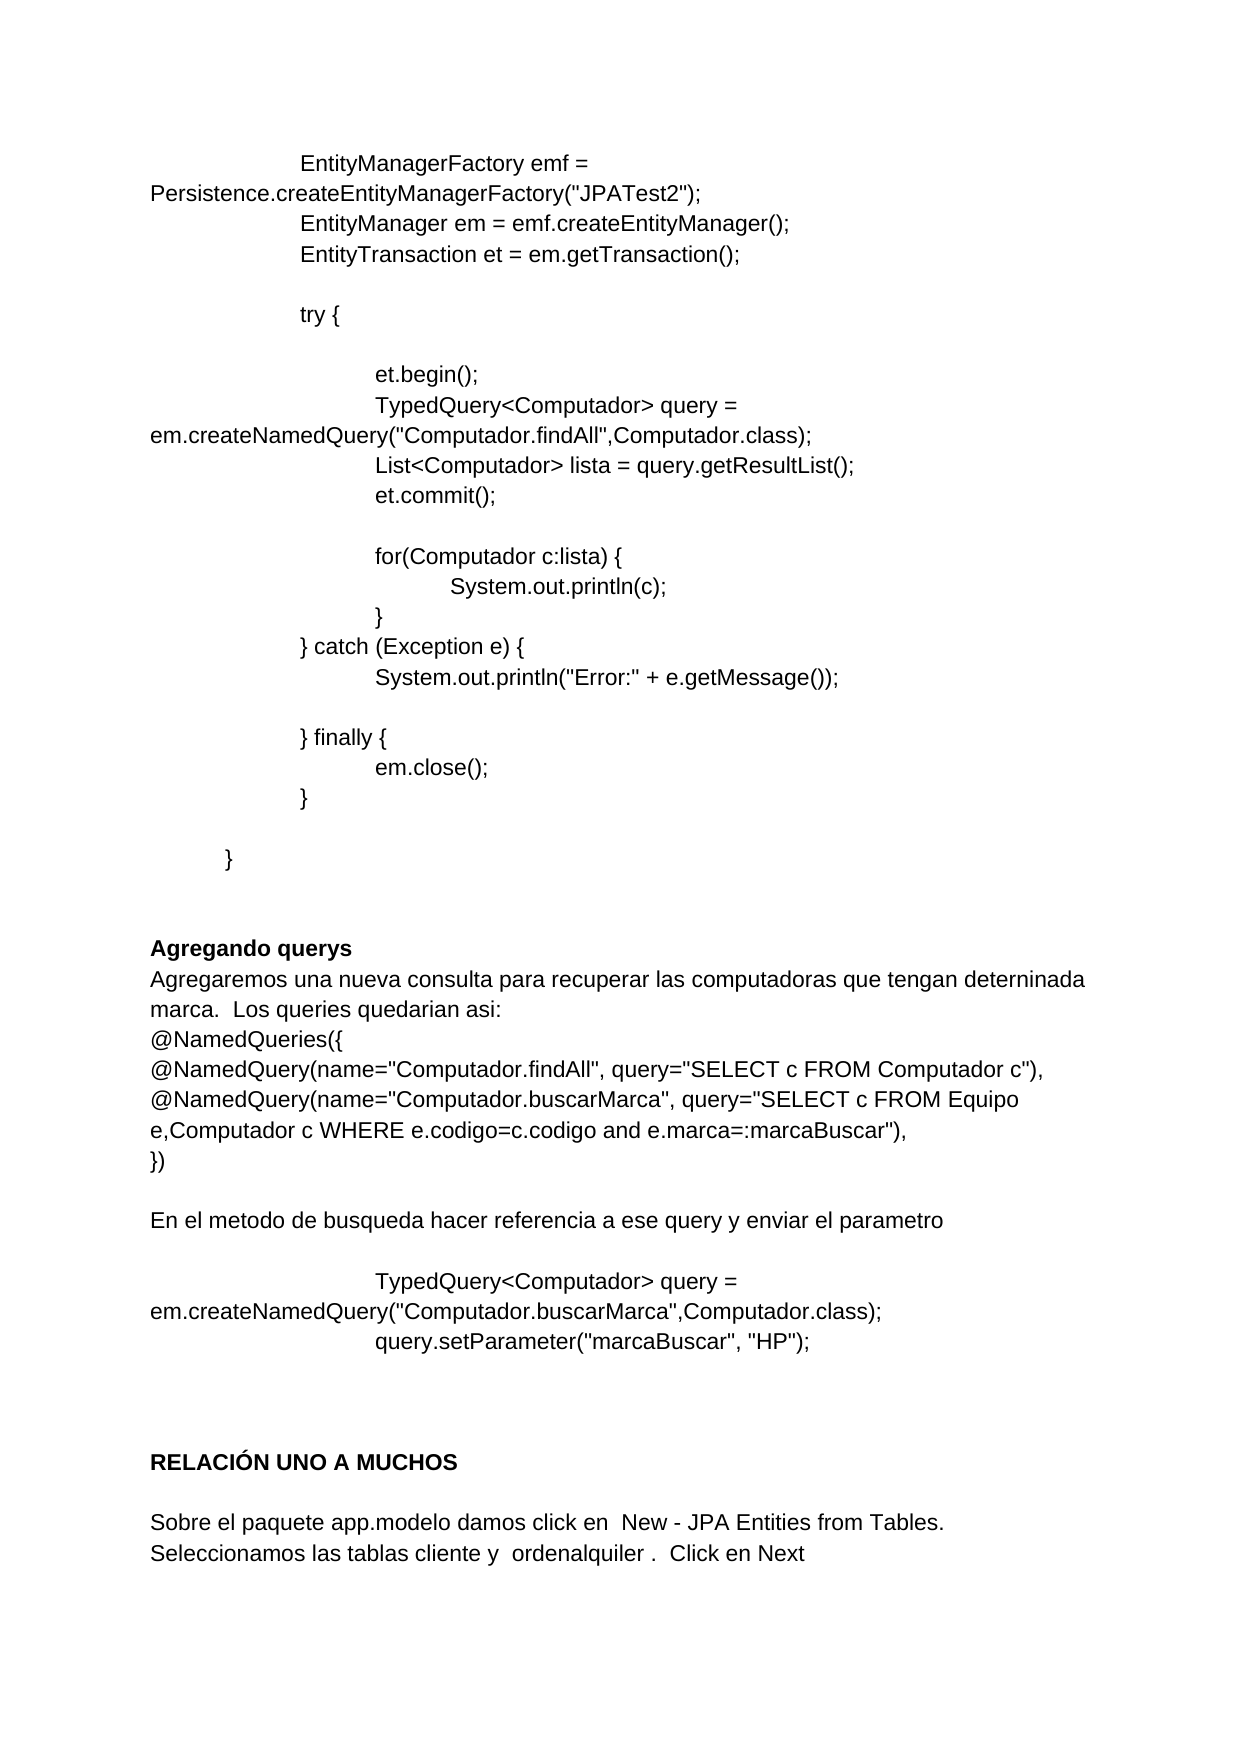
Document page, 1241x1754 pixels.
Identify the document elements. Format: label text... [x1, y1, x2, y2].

text EntityTransaction et = em.getTransaction(); [150, 241, 1090, 267]
text } [150, 784, 1090, 811]
text System.out.println("Error:" + e.getMessage()); [150, 663, 1090, 690]
text et.begin(); [150, 361, 1090, 388]
text em.close(); [150, 754, 1090, 781]
text TypedQuery<Computador> query = em.createNamedQuery("Computador.buscarMarca",Computador.class); [150, 1268, 1090, 1324]
text @NamedQuery(name="Computador.buscarMarca", query="SELECT c FROM Equipo e,Computador c WHERE e.codigo=c.codigo and e.marca=:marcaBuscar"), [150, 1086, 1090, 1143]
text Agregando querys [150, 935, 1090, 962]
text Sobre el paquete app.modelo damos click en New - JPA Entities from Tables. Seleccionamos las tablas cliente y ordenalquiler . Click en Next [150, 1509, 1090, 1566]
text Agregaremos una nueva consulta para recuperar las computadoras que tengan deterninada marca. Los queries quedarian asi: [150, 966, 1090, 1022]
text System.out.println(c); [150, 573, 1090, 599]
text } [150, 603, 1090, 629]
text EntityManager em = emf.createEntityManager(); [150, 210, 1090, 237]
text }) [150, 1147, 1090, 1173]
text for(Computador c:lista) { [150, 543, 1090, 569]
text @NamedQueries({ [150, 1026, 1090, 1052]
text query.setParameter("marcaBuscar", "HP"); [150, 1328, 1090, 1354]
text En el metodo de busqueda hacer referencia a ese query y enviar el parametro [150, 1207, 1090, 1234]
text @NamedQuery(name="Computador.findAll", query="SELECT c FROM Computador c"), [150, 1056, 1090, 1083]
text } finally { [150, 724, 1090, 750]
text TypedQuery<Computador> query = em.createNamedQuery("Computador.findAll",Computador.class); [150, 392, 1090, 448]
text List<Computador> lista = query.getResultList(); [150, 452, 1090, 478]
text } catch (Exception e) { [150, 633, 1090, 660]
text RELACIÓN UNO A MUCHOS [150, 1449, 1090, 1475]
text } [150, 845, 1090, 871]
text et.commit(); [150, 482, 1090, 509]
text EntityManagerFactory emf = Persistence.createEntityManagerFactory("JPATest2"); [150, 150, 1090, 207]
text try { [150, 301, 1090, 327]
